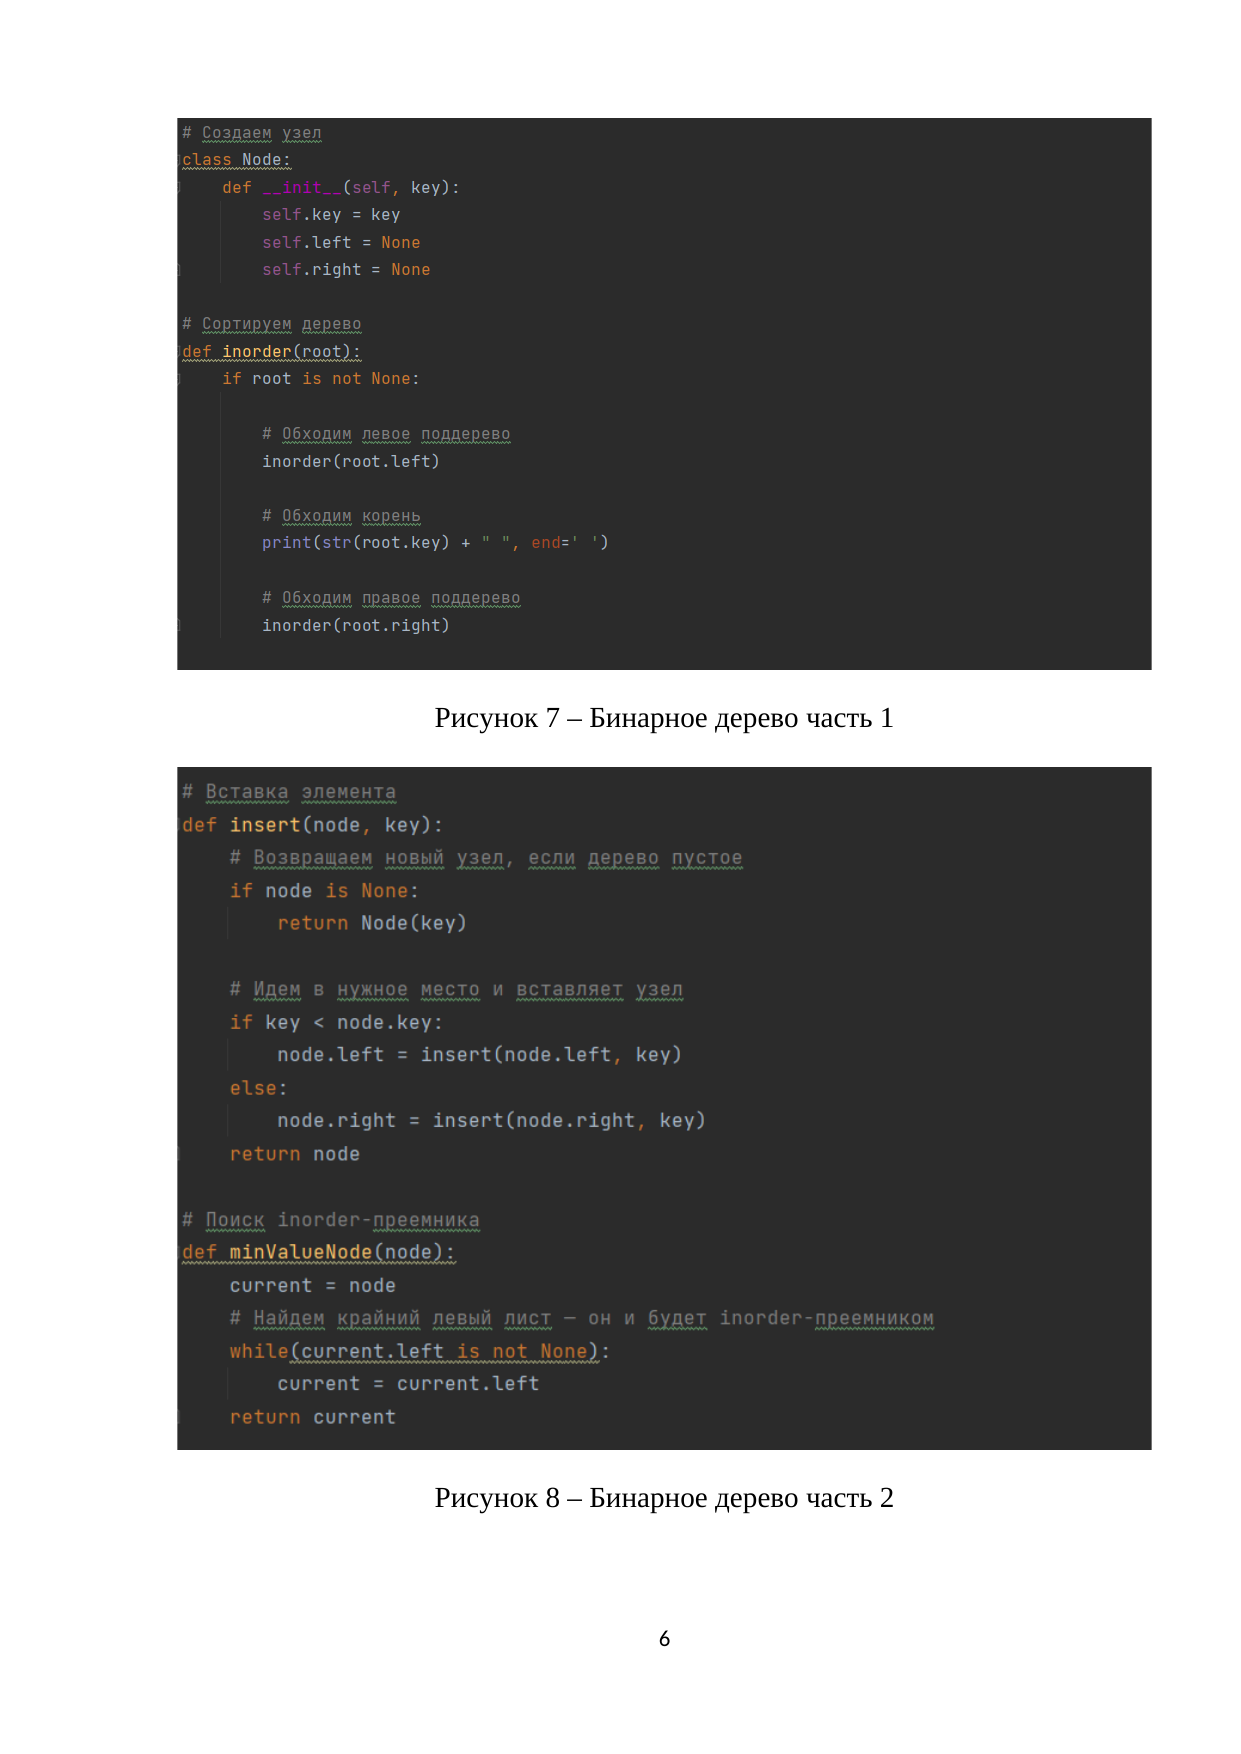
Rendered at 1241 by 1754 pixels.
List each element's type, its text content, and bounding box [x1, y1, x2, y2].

text Рисунок 8 – Бинарное дерево часть 2 [177, 1480, 1152, 1514]
picture [177, 767, 1152, 1450]
picture [177, 118, 1152, 670]
text Рисунок 7 – Бинарное дерево часть 1 [177, 701, 1152, 734]
